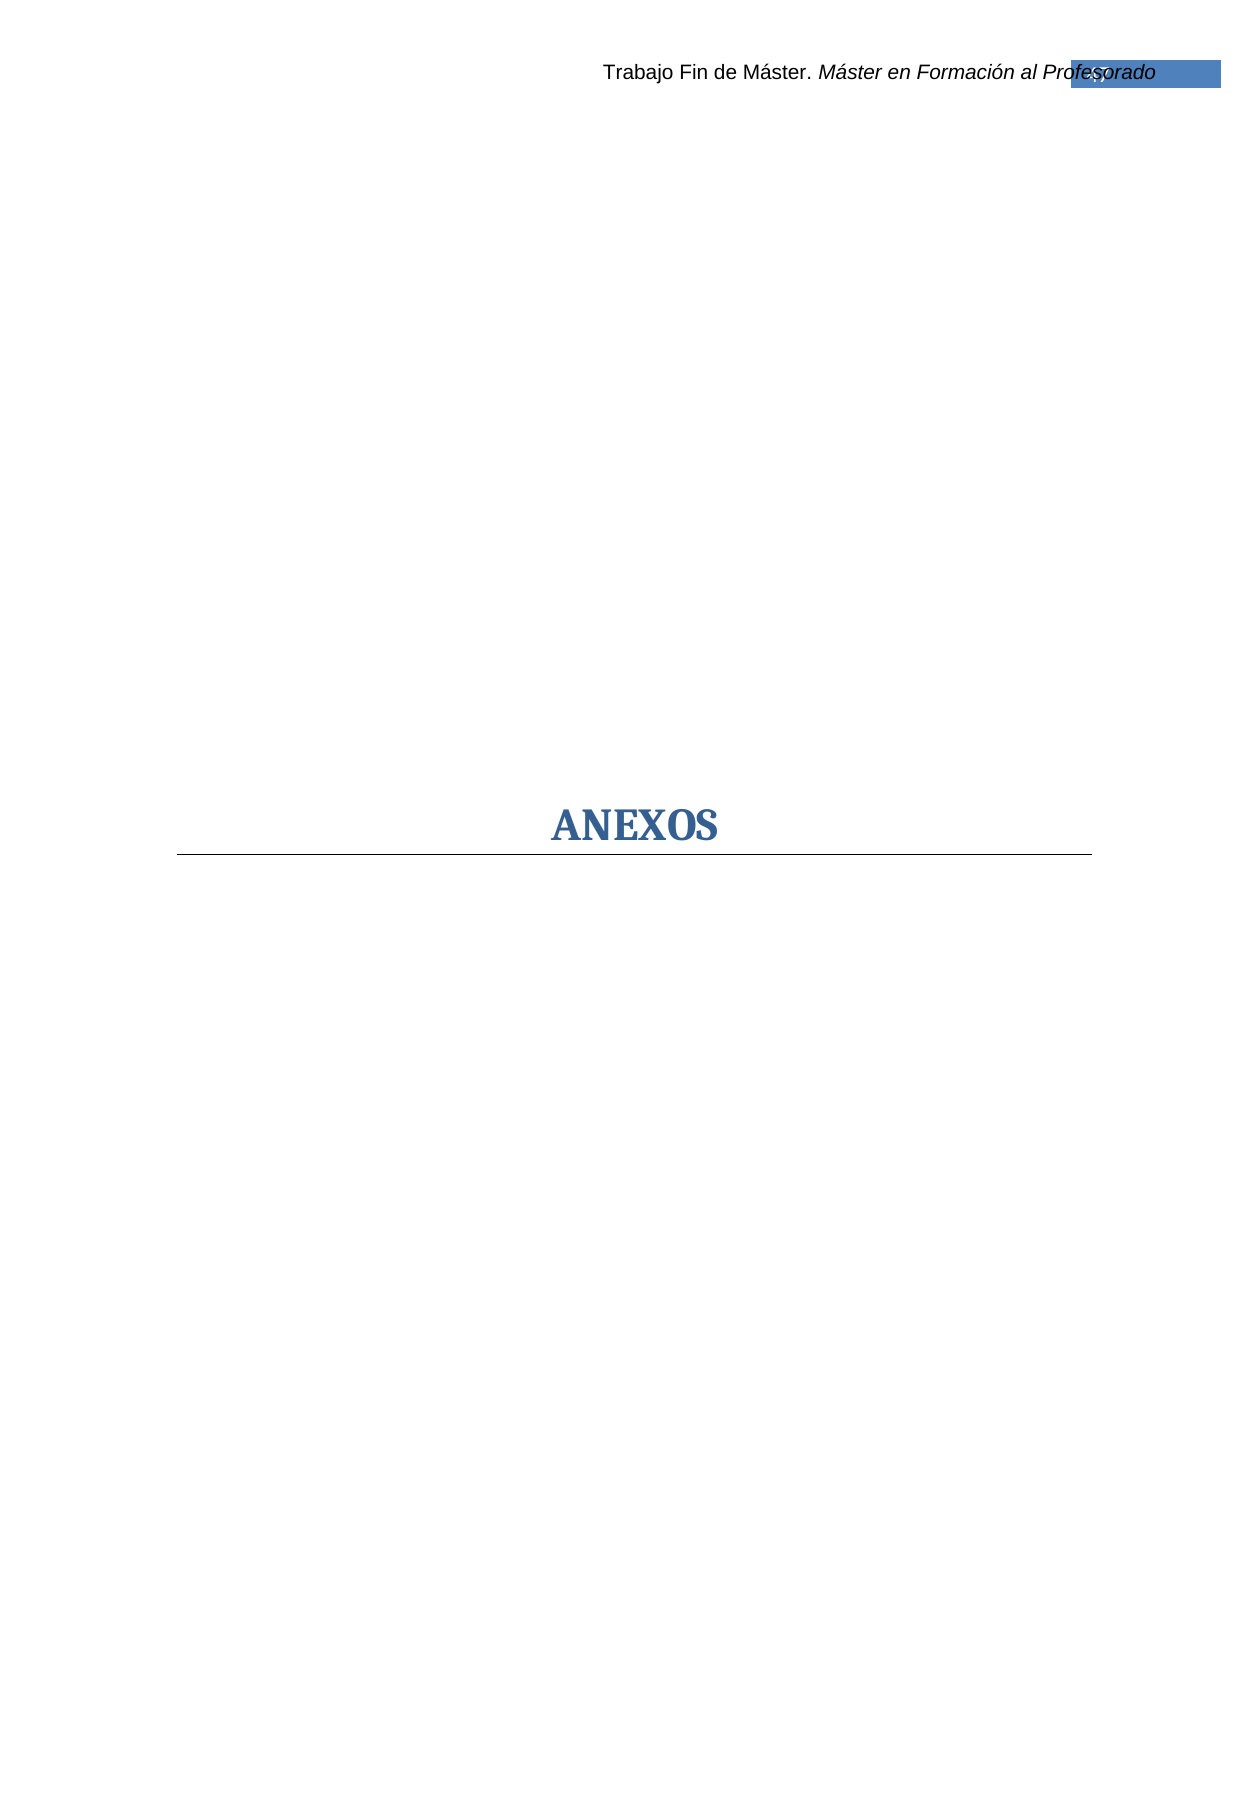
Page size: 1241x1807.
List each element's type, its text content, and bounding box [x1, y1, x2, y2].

subtitle ANEXOS [177, 799, 1092, 854]
